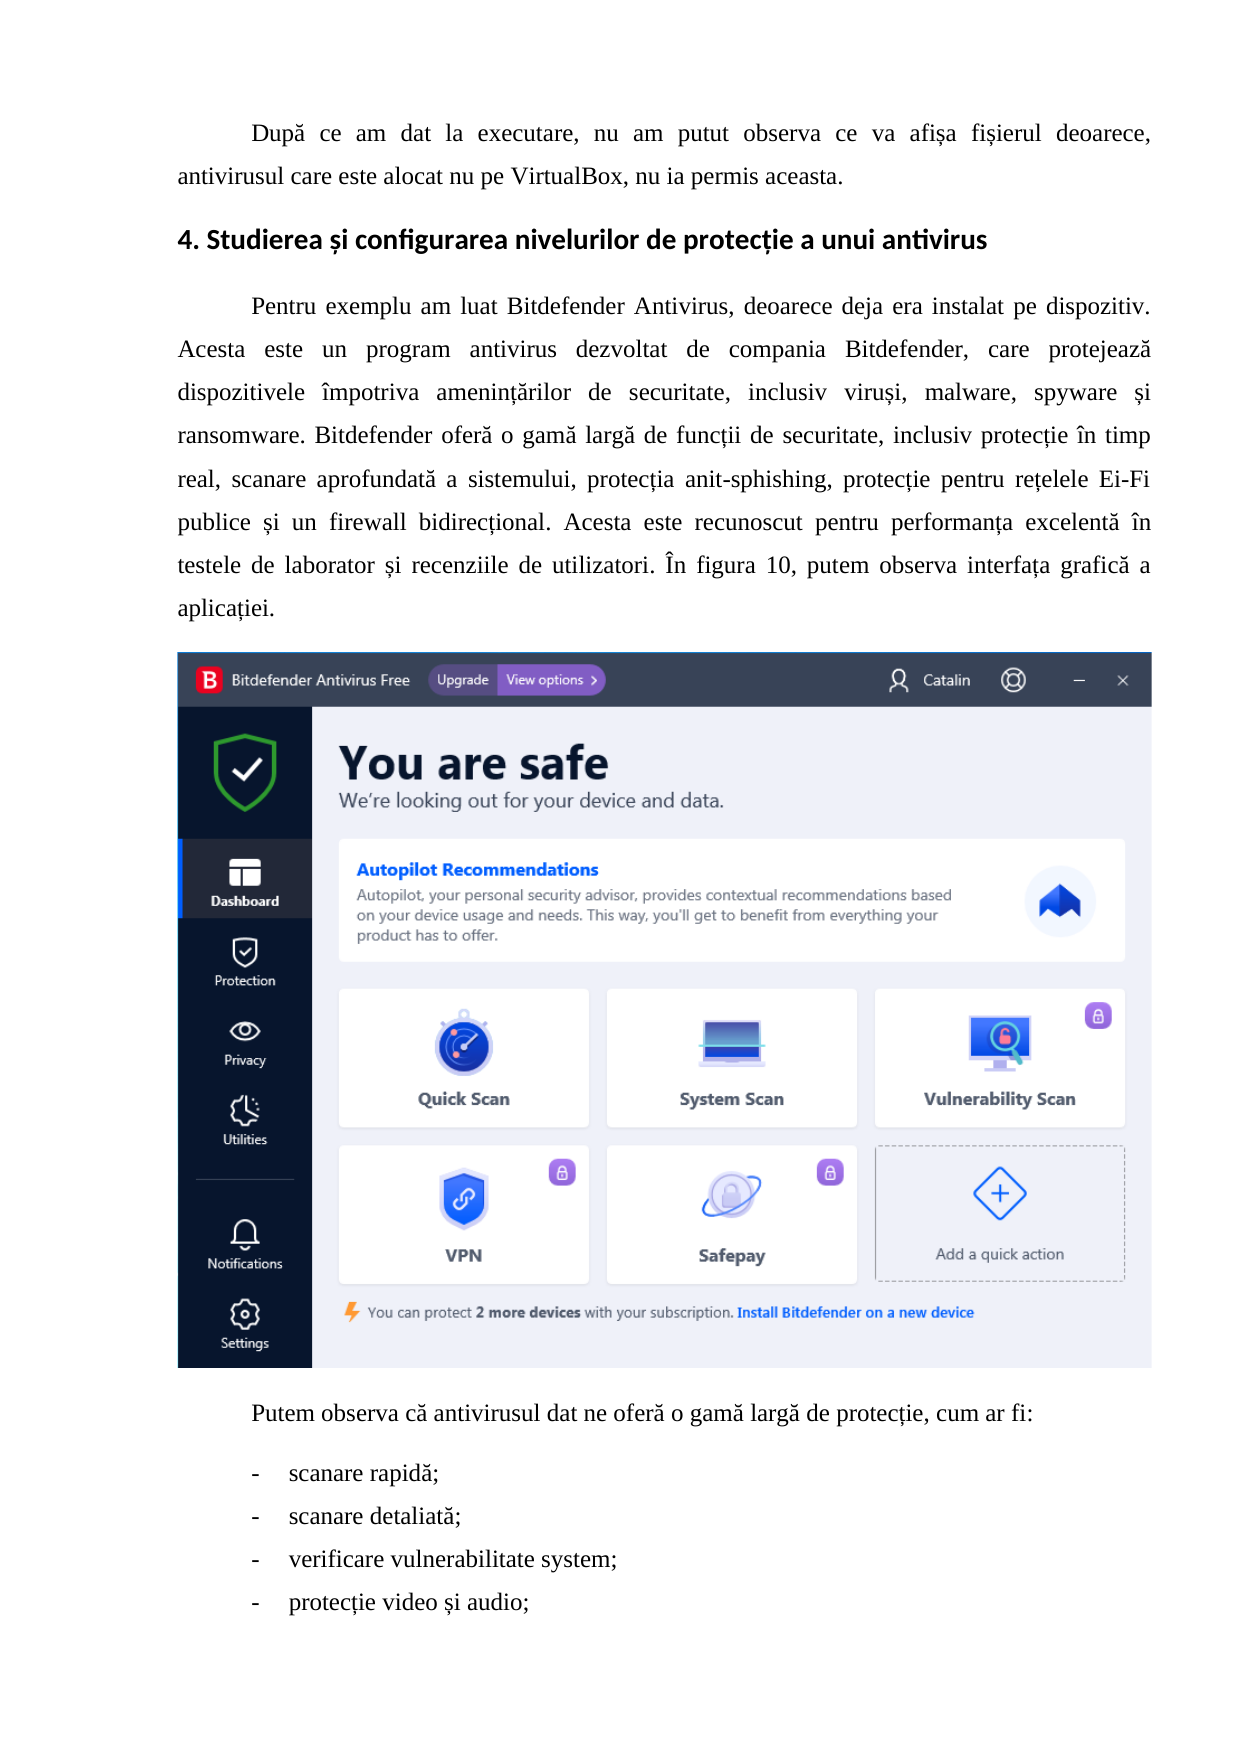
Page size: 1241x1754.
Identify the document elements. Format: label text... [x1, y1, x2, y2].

text După ce am dat la executare, nu am putut observa ce va afișa fișierul deoarece, antivirusul care este alocat nu pe VirtualBox, nu ia permis aceasta. [177, 118, 1152, 190]
list scanare rapidă; [251, 1458, 1152, 1486]
text 4. Studierea și configurarea nivelurilor de protecție a unui antivirus [177, 221, 1189, 257]
text Pentru exemplu am luat Bitdefender Antivirus, deoarece deja era instalat pe dispozitiv. Acesta este un program antivirus dezvoltat de compania Bitdefender, care protejează dispozitivele împotriva amenințărilor de securitate, inclusiv viruși, malware, spyware și ransomware. Bitdefender oferă o gamă largă de funcții de securitate, inclusiv protecție în timp real, scanare aprofundată a sistemului, protecția anit-sphishing, protecție pentru rețelele Ei-Fi publice și un firewall bidirecțional. Acesta este recunoscut pentru performanța excelentă în testele de laborator și recenziile de utilizatori. În figura 10, putem observa interfața grafică a aplicației. [177, 291, 1152, 622]
list verificare vulnerabilitate system; [251, 1544, 1152, 1573]
list scanare detaliată; [251, 1501, 1152, 1529]
picture [177, 652, 1152, 1368]
text Putem observa că antivirusul dat ne oferă o gamă largă de protecție, cum ar fi: [177, 1398, 1152, 1427]
list protecție video și audio; [251, 1587, 1152, 1616]
